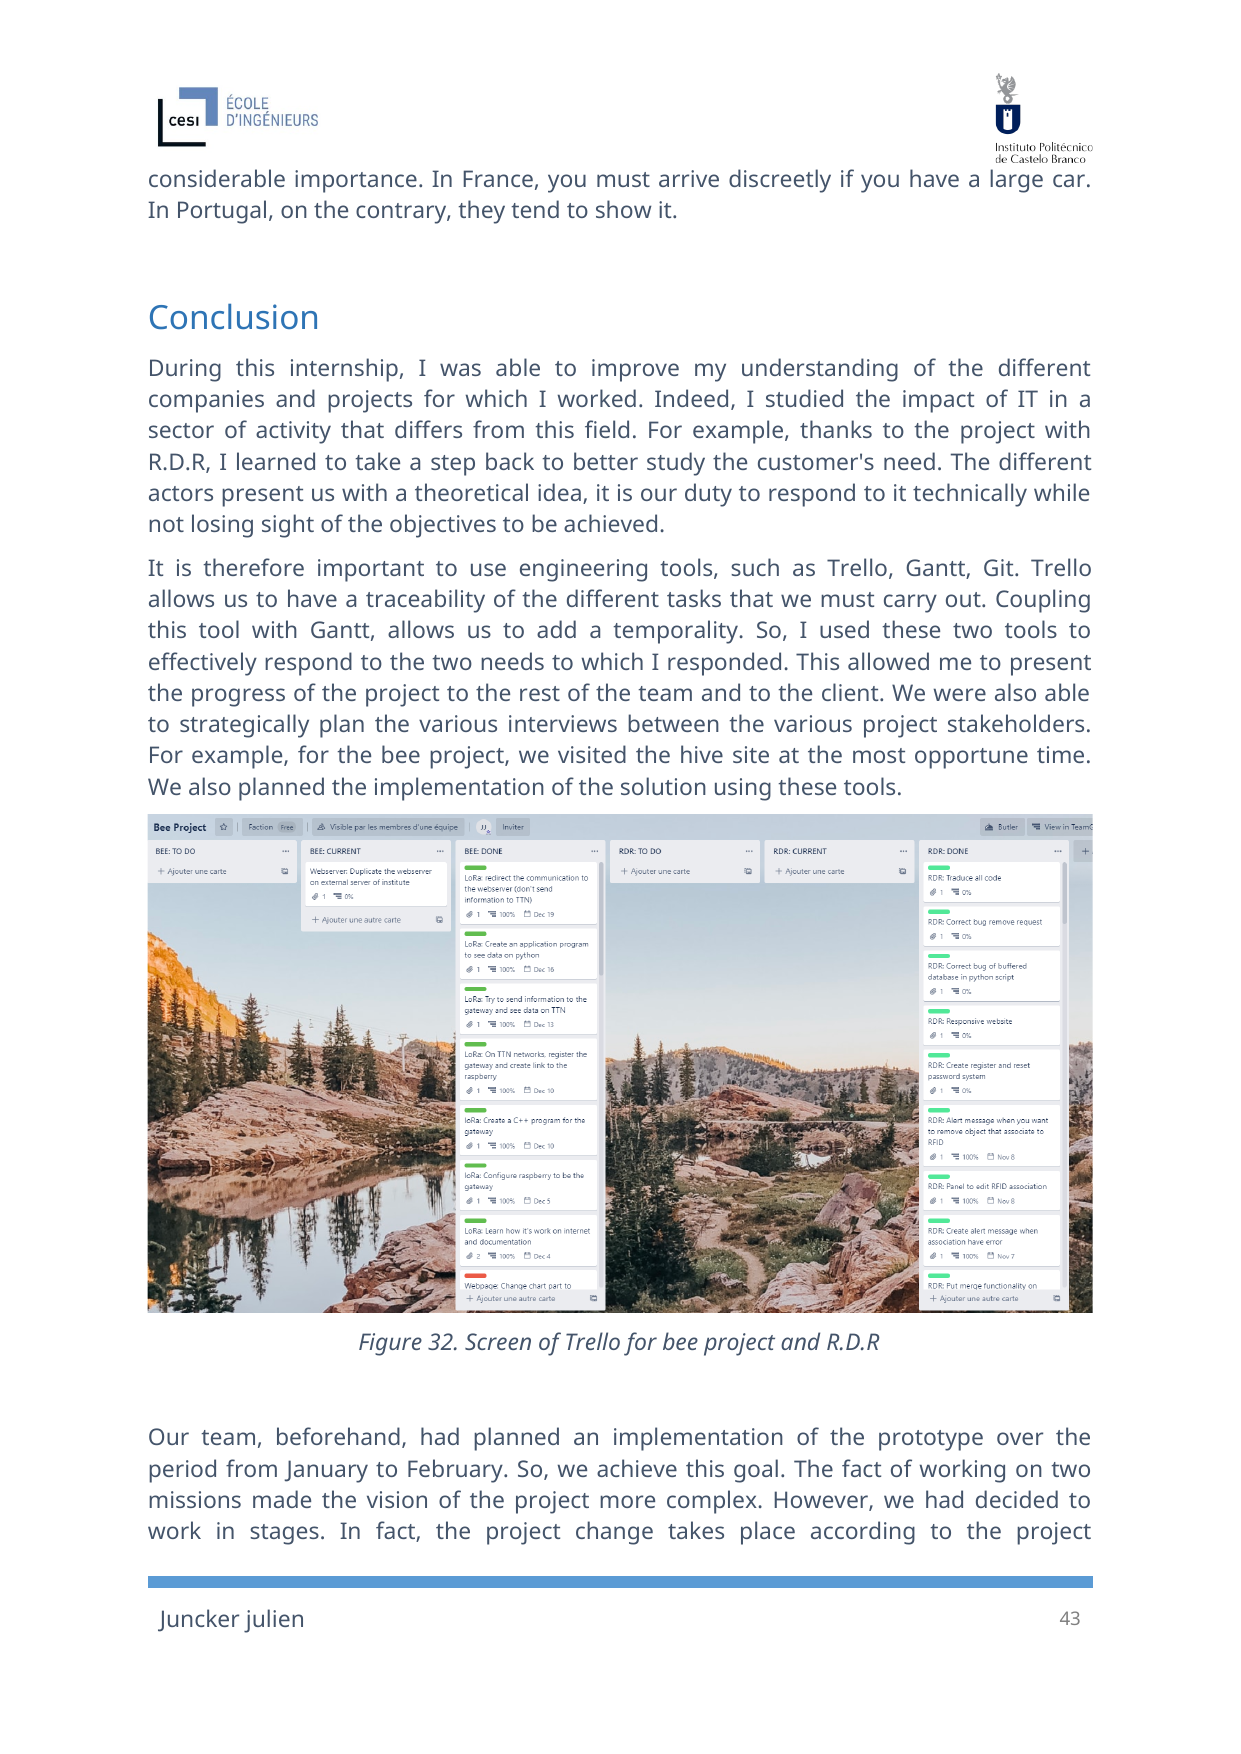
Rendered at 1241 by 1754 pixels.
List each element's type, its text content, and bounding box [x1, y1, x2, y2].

text It is therefore important to use engineering tools, such as Trello, Gantt, Git. Trello allows us to have a traceability of the different tasks that we must carry out. Coupling this tool with Gantt, allows us to add a temporality. So, I used these two tools to effectively respond to the two needs to which I responded. This allowed me to present the progress of the project to the rest of the team and to the client. We were also able to strategically plan the various interviews between the various project stakeholders. For example, for the bee project, we visited the hive site at the most opportune time. We also planned the implementation of the solution using these tools. [148, 552, 1093, 802]
picture [995, 73, 1093, 163]
subtitle Conclusion [148, 294, 1093, 339]
picture [147, 77, 325, 163]
text During this internship, I was able to improve my understanding of the different companies and projects for which I worked. Indeed, I studied the impact of IT in a sector of activity that differs from this field. For example, thanks to the project with R.D.R, I learned to take a step back to better study the customer's need. The different actors present us with a theoretical idea, it is our duty to respond to it technically while not losing sight of the objectives to be achieved. [148, 352, 1093, 539]
picture [147, 814, 1093, 1313]
text Figure 32. Screen of Trello for bee project and R.D.R [148, 1325, 1093, 1357]
